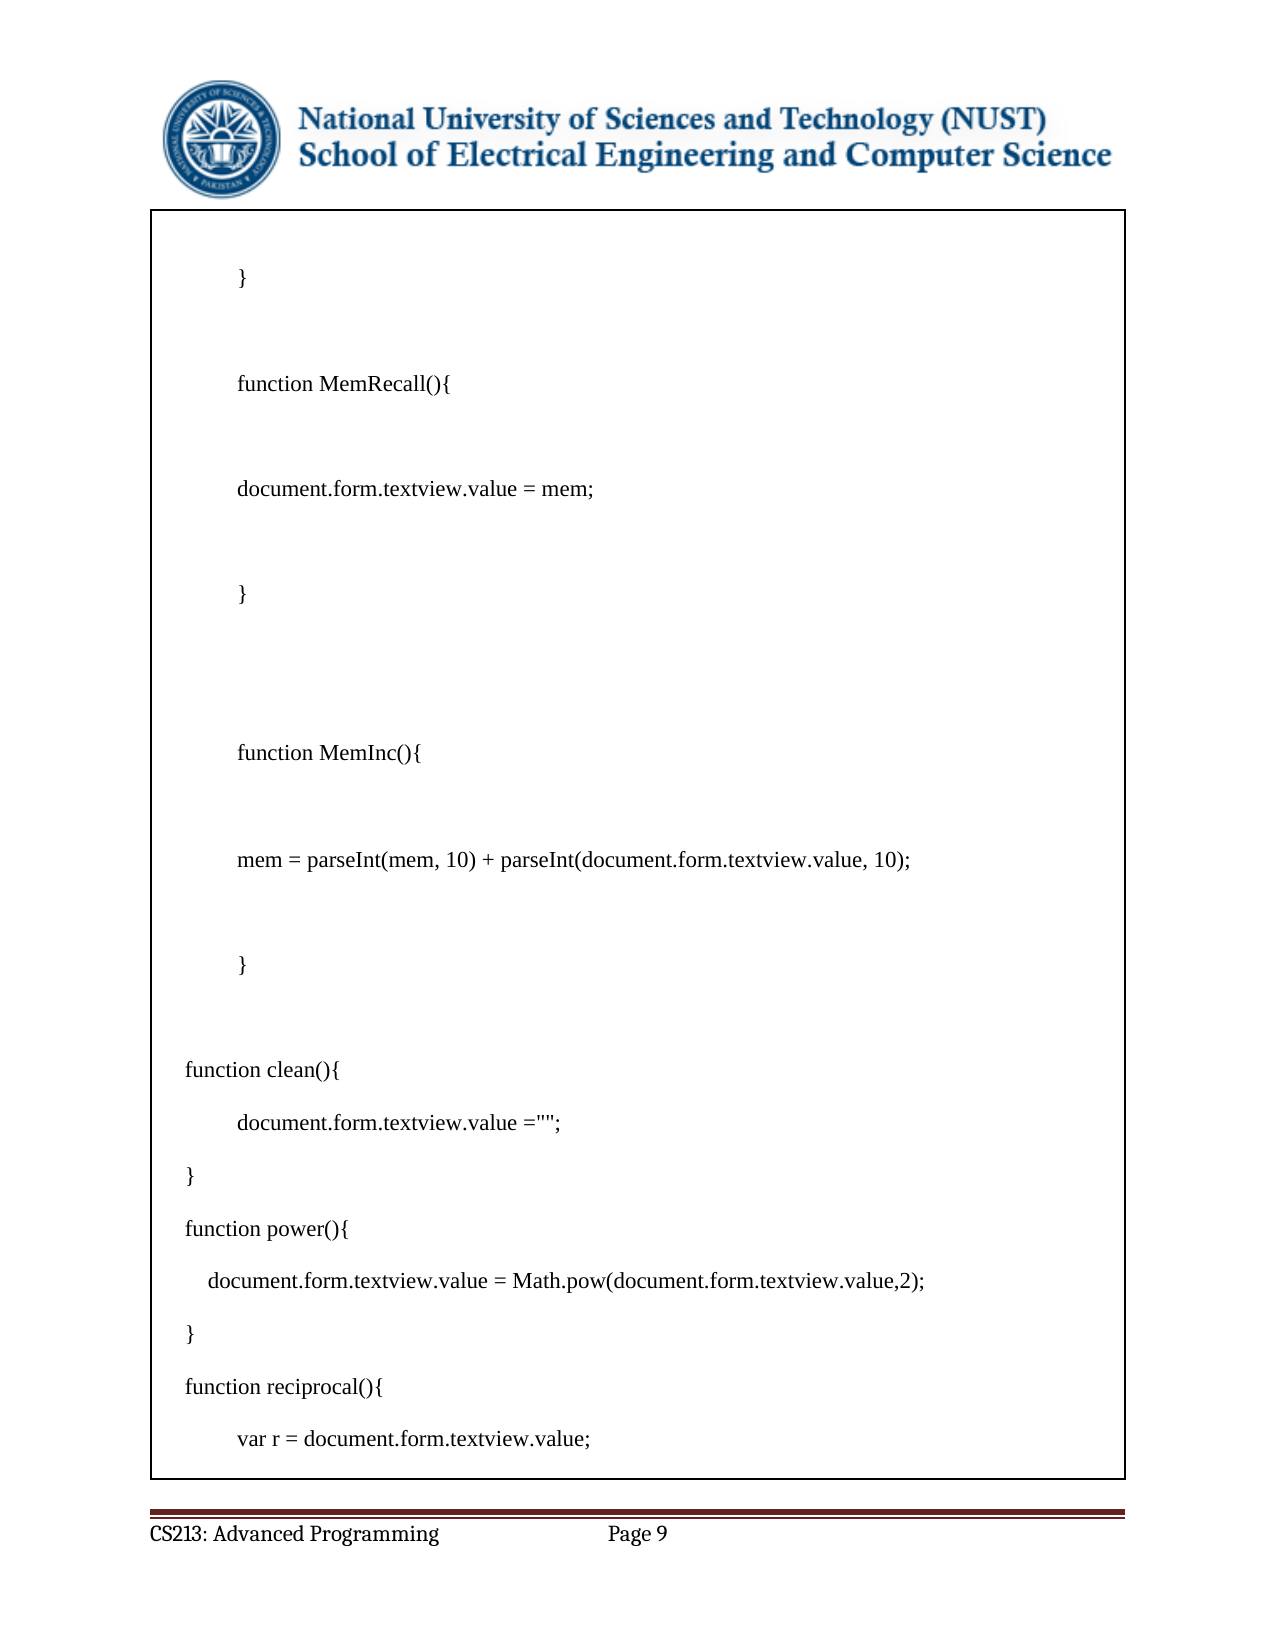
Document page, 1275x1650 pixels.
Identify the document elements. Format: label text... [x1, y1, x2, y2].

picture [150, 75, 1125, 209]
